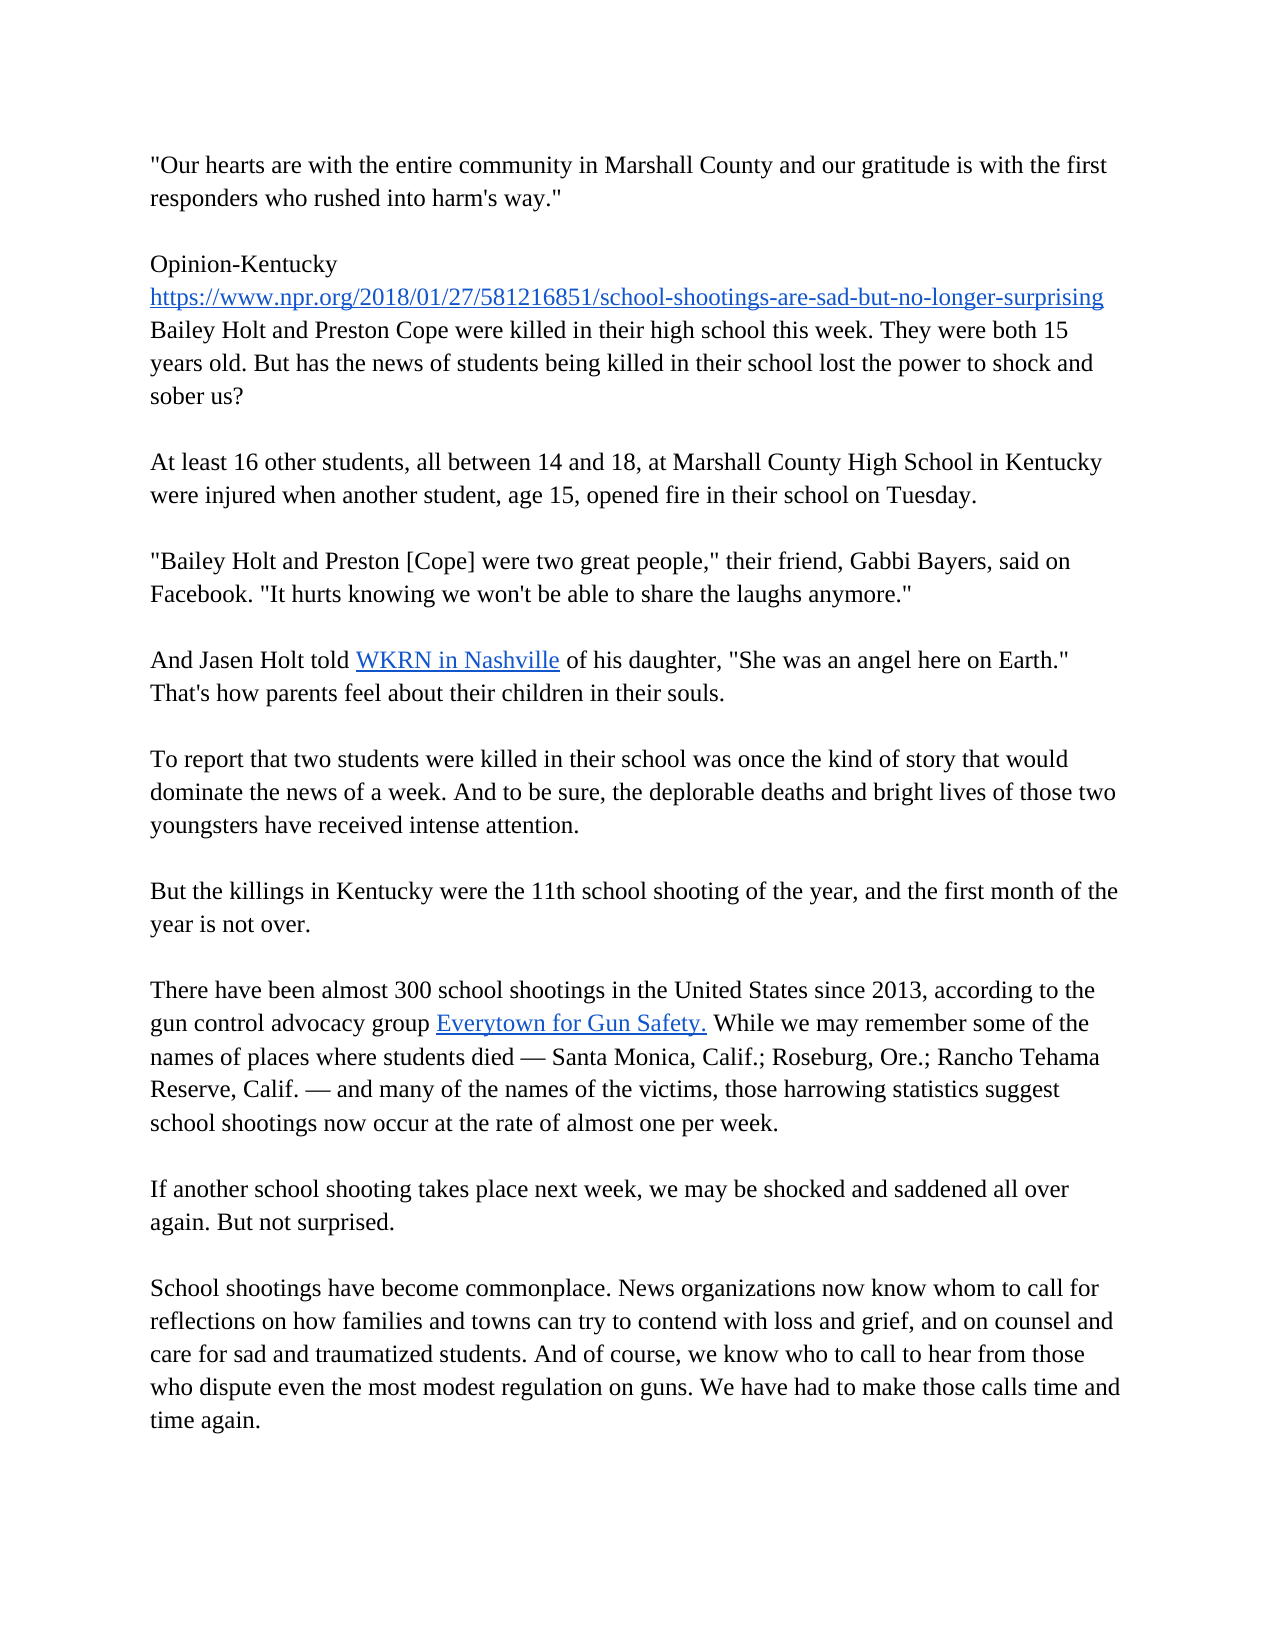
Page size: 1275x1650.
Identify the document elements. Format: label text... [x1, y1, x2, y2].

text At least 16 other students, all between 14 and 18, at Marshall County High School in Kentucky were injured when another student, age 15, opened fire in their school on Tuesday. [150, 447, 1125, 509]
text There have been almost 300 school shootings in the United States since 2013, according to the gun control advocacy group Everytown for Gun Safety. While we may remember some of the names of places where students died — Santa Monica, Calif.; Roseburg, Ore.; Rancho Tehama Reserve, Calif. — and many of the names of the victims, those harrowing statistics suggest school shootings now occur at the rate of almost one per week. [150, 976, 1125, 1136]
text School shootings have become commonplace. News organizations now know whom to call for reflections on how families and towns can try to contend with loss and grief, and on counsel and care for sad and traumatized students. And of course, we know who to call to hear from those who dispute even the most modest regulation on guns. We have had to make those calls time and time again. [150, 1273, 1125, 1433]
text "Bailey Holt and Preston [Cope] were two great people," their friend, Gabbi Bayers, said on Facebook. "It hurts knowing we won't be able to share the laughs anymore." [150, 546, 1125, 608]
text If another school shooting takes place next week, we may be shocked and saddened all over again. But not surprised. [150, 1174, 1125, 1235]
text To report that two students were killed in their school was once the kind of story that would dominate the news of a week. And to be sure, the deplorable deaths and bright lives of those two youngsters have received intense attention. [150, 744, 1125, 839]
text But the killings in Kentucky were the 11th school shooting of the year, and the first month of the year is not over. [150, 876, 1125, 938]
text That's how parents feel about their children in their souls. [150, 678, 1125, 707]
text "Our hearts are with the entire community in Marshall County and our gratitude is with the first responders who rushed into harm's way." [150, 150, 1125, 212]
text Bailey Holt and Preston Cope were killed in their high school this week. They were both 15 years old. But has the news of students being killed in their school lost the power to shock and sober us? [150, 315, 1125, 410]
text And Jasen Holt told WKRN in Nashville of his daughter, "She was an angel here on Earth." [150, 645, 1125, 674]
text https://www.npr.org/2018/01/27/581216851/school-shootings-are-sad-but-no-longer-surprising [150, 282, 1125, 311]
text Opinion-Kentucky [150, 249, 1125, 278]
